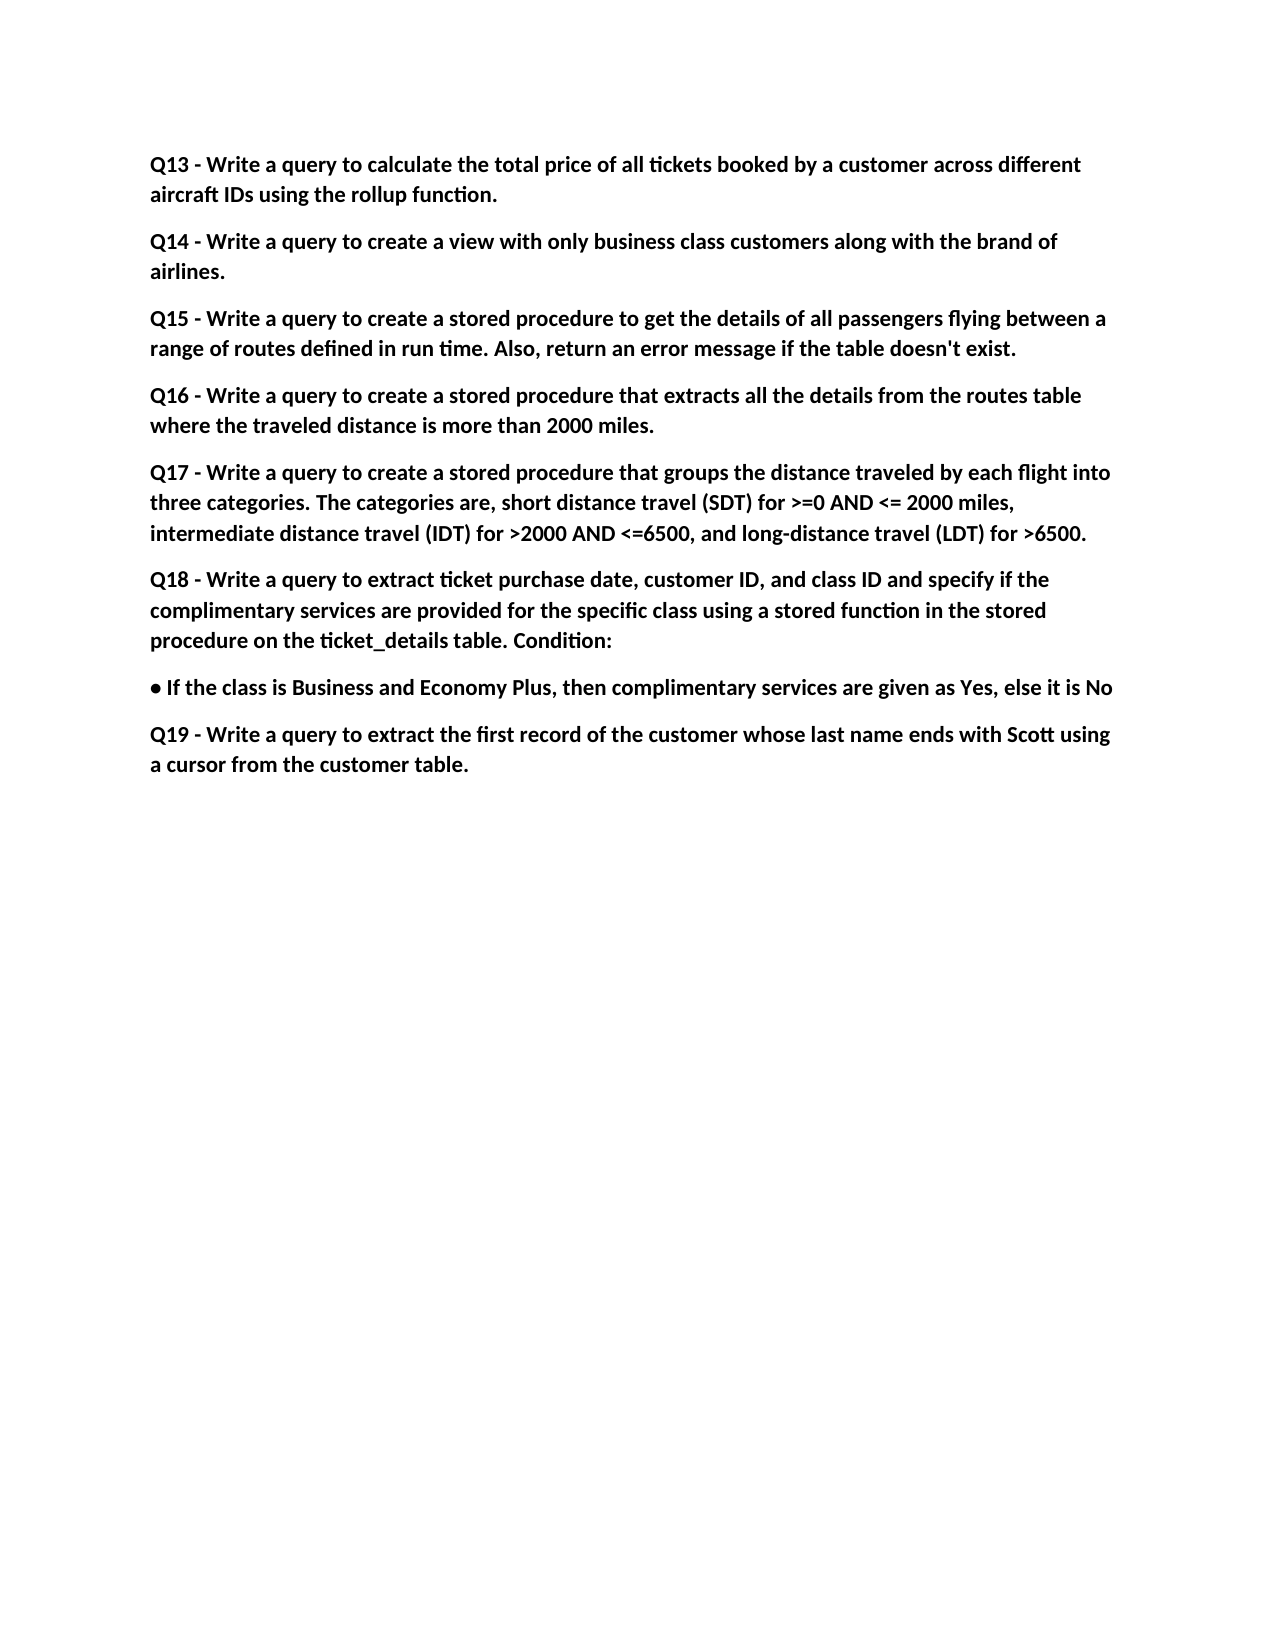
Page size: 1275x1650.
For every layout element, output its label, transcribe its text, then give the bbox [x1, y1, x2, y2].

text Q14 - Write a query to create a view with only business class customers along with the brand of airlines. [150, 227, 1125, 285]
text Q17 - Write a query to create a stored procedure that groups the distance traveled by each flight into three categories. The categories are, short distance travel (SDT) for >=0 AND <= 2000 miles, intermediate distance travel (IDT) for >2000 AND <=6500, and long-distance travel (LDT) for >6500. [150, 458, 1125, 547]
text • If the class is Business and Economy Plus, then complimentary services are given as Yes, else it is No [150, 673, 1125, 701]
text Q15 - Write a query to create a stored procedure to get the details of all passengers flying between a range of routes defined in run time. Also, return an error message if the table doesn't exist. [150, 304, 1125, 362]
text Q18 - Write a query to extract ticket purchase date, customer ID, and class ID and specify if the complimentary services are provided for the specific class using a stored function in the stored procedure on the ticket_details table. Condition: [150, 566, 1125, 654]
text Q19 - Write a query to extract the first record of the customer whose last name ends with Scott using a cursor from the customer table. [150, 720, 1125, 778]
text Q13 - Write a query to calculate the total price of all tickets booked by a customer across different aircraft IDs using the rollup function. [150, 150, 1125, 208]
text Q16 - Write a query to create a stored procedure that extracts all the details from the routes table where the traveled distance is more than 2000 miles. [150, 381, 1125, 439]
